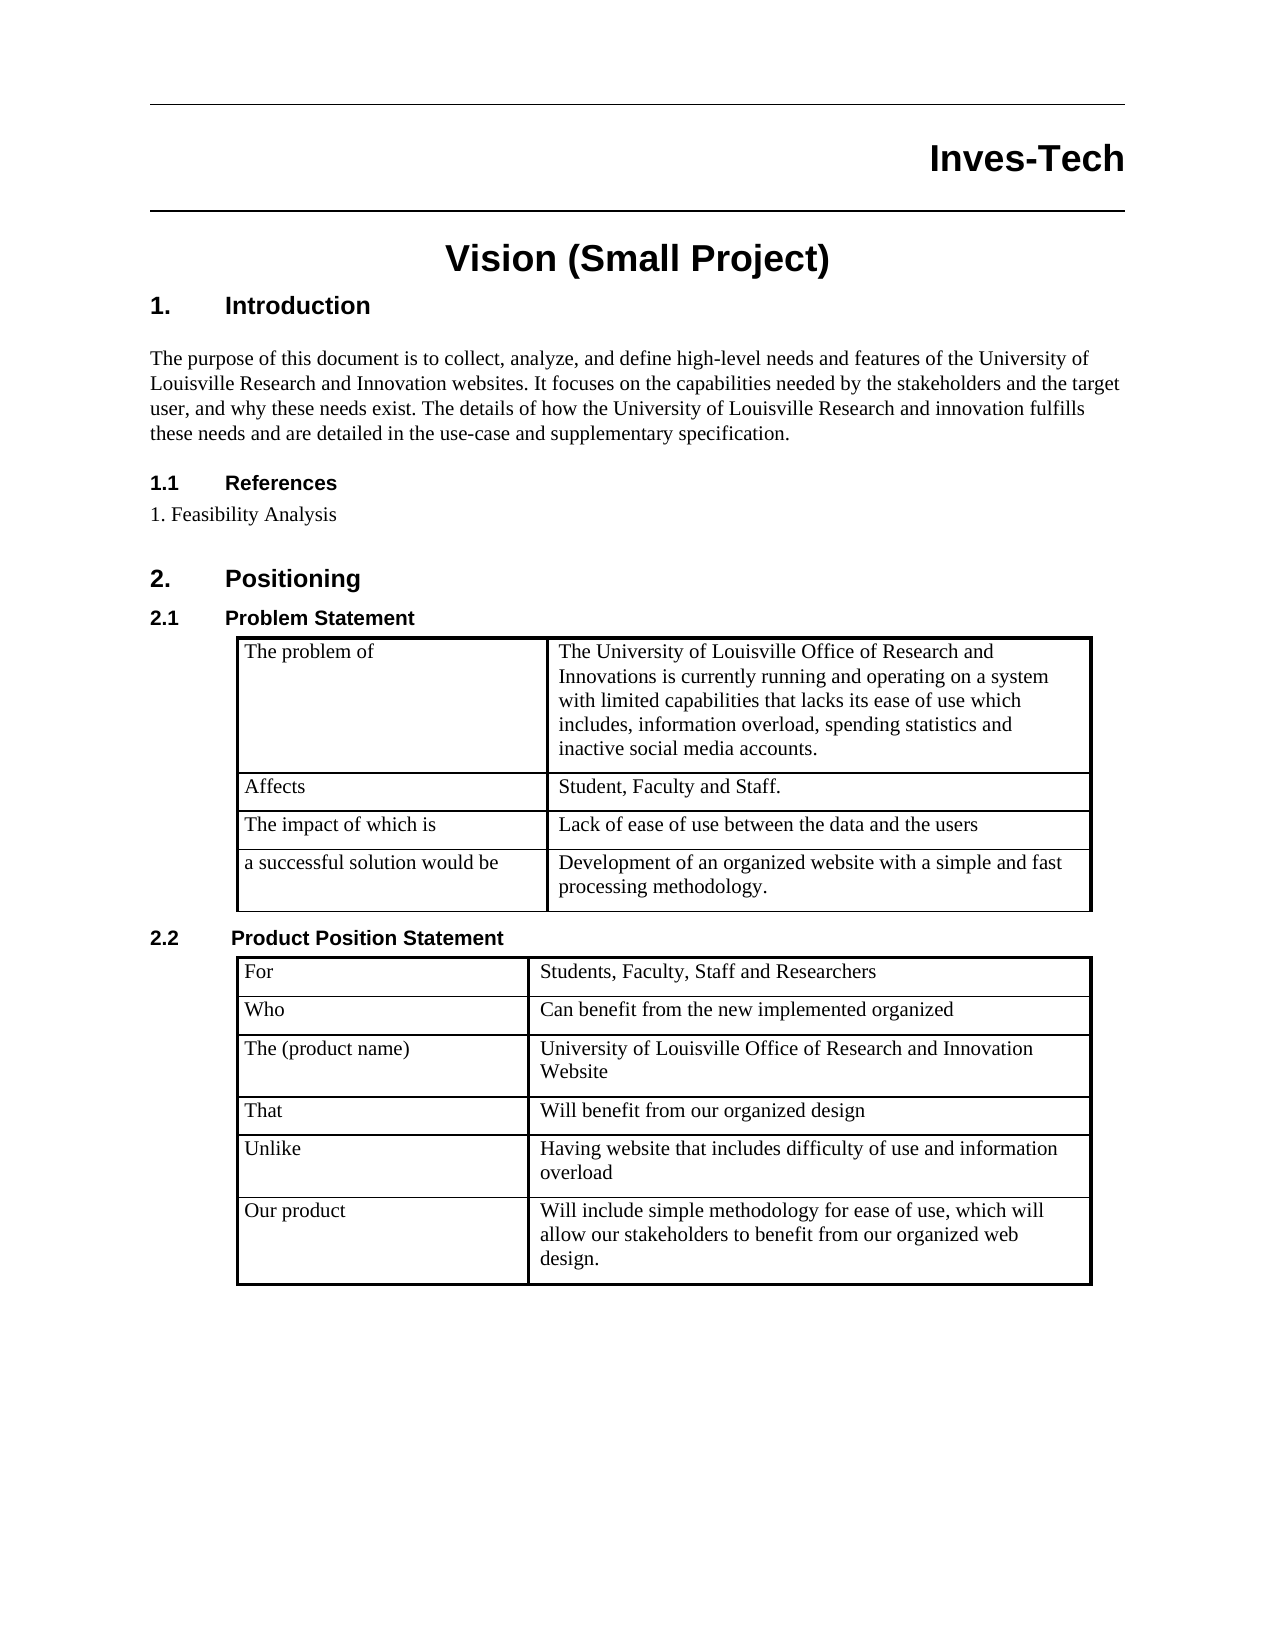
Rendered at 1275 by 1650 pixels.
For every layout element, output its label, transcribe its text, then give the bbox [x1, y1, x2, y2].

table_cell Development of an organized website with a simple and fast processing methodology. [549, 850, 1089, 911]
table_cell University of Louisville Office of Research and Innovation Website [530, 1036, 1089, 1096]
table_header The University of Louisville Office of Research and Innovations is currently running and operating on a system with limited capabilities that lacks its ease of use which includes, information overload, spending statistics and inactive social media accounts. [549, 640, 1089, 772]
table_header For [239, 959, 527, 996]
subtitle Product Position Statement [150, 925, 1125, 950]
table_cell Unlike [239, 1136, 527, 1196]
table_cell Who [239, 997, 527, 1034]
table_cell Can benefit from the new implemented organized [530, 997, 1089, 1034]
table_cell a successful solution would be [239, 850, 546, 911]
table_header The problem of [239, 640, 546, 772]
list 1. Feasibility Analysis [150, 501, 1125, 526]
table_cell Will benefit from our organized design [530, 1098, 1089, 1134]
table_cell The (product name) [239, 1036, 527, 1096]
table_header Students, Faculty, Staff and Researchers [530, 959, 1089, 996]
text The purpose of this document is to collect, analyze, and define high-level needs and features of the University of Louisville Research and Innovation websites. It focuses on the capabilities needed by the stakeholders and the target user, and why these needs exist. The details of how the University of Louisville Research and innovation fulfills these needs and are detailed in the use-case and supplementary specification. [150, 345, 1125, 445]
subtitle References [150, 470, 1125, 495]
table_cell Will include simple methodology for ease of use, which will allow our stakeholders to benefit from our organized web design. [530, 1198, 1089, 1283]
table_cell Affects [239, 774, 546, 810]
table_cell The impact of which is [239, 812, 546, 848]
title Vision (Small Project) [150, 236, 1125, 279]
subtitle Introduction [150, 291, 1125, 320]
table_cell Having website that includes difficulty of use and information overload [530, 1136, 1089, 1196]
table_cell Student, Faculty and Staff. [549, 774, 1089, 810]
table_cell Our product [239, 1198, 527, 1283]
subtitle Problem Statement [150, 605, 1125, 630]
table_cell Lack of ease of use between the data and the users [549, 812, 1089, 848]
subtitle Positioning [150, 564, 1125, 593]
table_cell That [239, 1098, 527, 1134]
